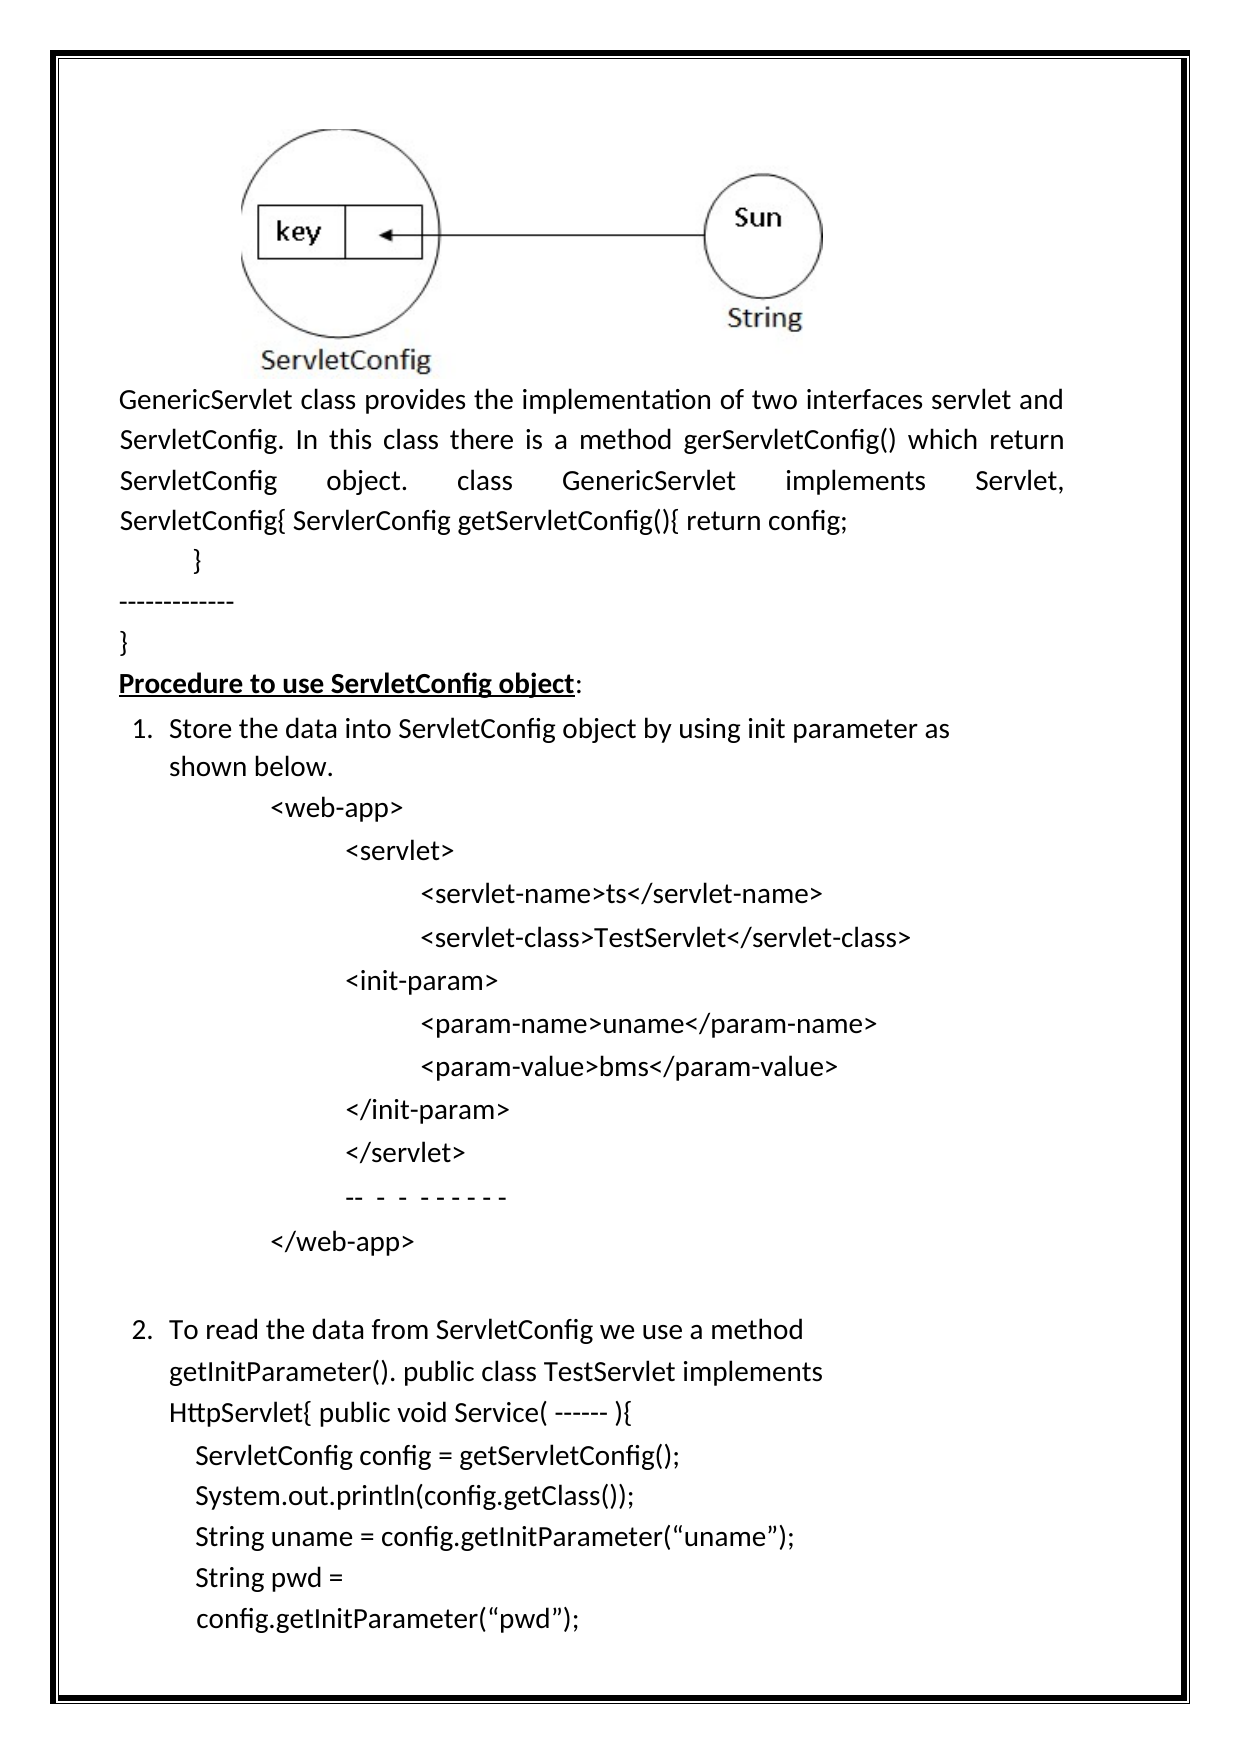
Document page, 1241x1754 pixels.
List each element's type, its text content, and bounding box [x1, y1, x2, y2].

list Store the data into ServletConfig object by using init parameter as shown below. [131, 710, 1032, 784]
text System.out.println(config.getClass()); [195, 1477, 1066, 1513]
list To read the data from ServletConfig we use a method getInitParameter(). public class TestServlet implements HttpServlet{ public void Service( ------ ){ [131, 1311, 1032, 1430]
text -- - - - - - - - - [345, 1179, 1066, 1215]
text Procedure to use ServletConfig object: [118, 665, 1140, 700]
text } [105, 542, 1140, 578]
text ServletConfig config = getServletConfig(); [195, 1437, 1066, 1472]
text <servlet-class>TestServlet</servlet-class> [105, 919, 1140, 954]
text <servlet-name>ts</servlet-name> [105, 876, 1140, 911]
text String uname = config.getInitParameter(“uname”); [195, 1518, 1066, 1554]
text GenericServlet class provides the implementation of two interfaces servlet and ServletConfig. In this class there is a method gerServletConfig() which return ServletConfig object. class GenericServlet implements Servlet, ServletConfig{ ServlerConfig getServletConfig(){ return config; [118, 381, 1066, 537]
text <init-param> [105, 962, 1140, 997]
text </init-param> [105, 1091, 1140, 1127]
picture [241, 129, 823, 379]
text ------------- [118, 583, 1066, 619]
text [195, 1559, 633, 1636]
text <servlet> [105, 832, 1140, 868]
text </web-app> [105, 1223, 1140, 1258]
text </servlet> [105, 1134, 1140, 1170]
text <param-value>bms</param-value> [105, 1048, 1140, 1083]
text <web-app> [105, 789, 1140, 825]
text } [118, 624, 1066, 659]
text <param-name>uname</param-name> [105, 1005, 1140, 1040]
